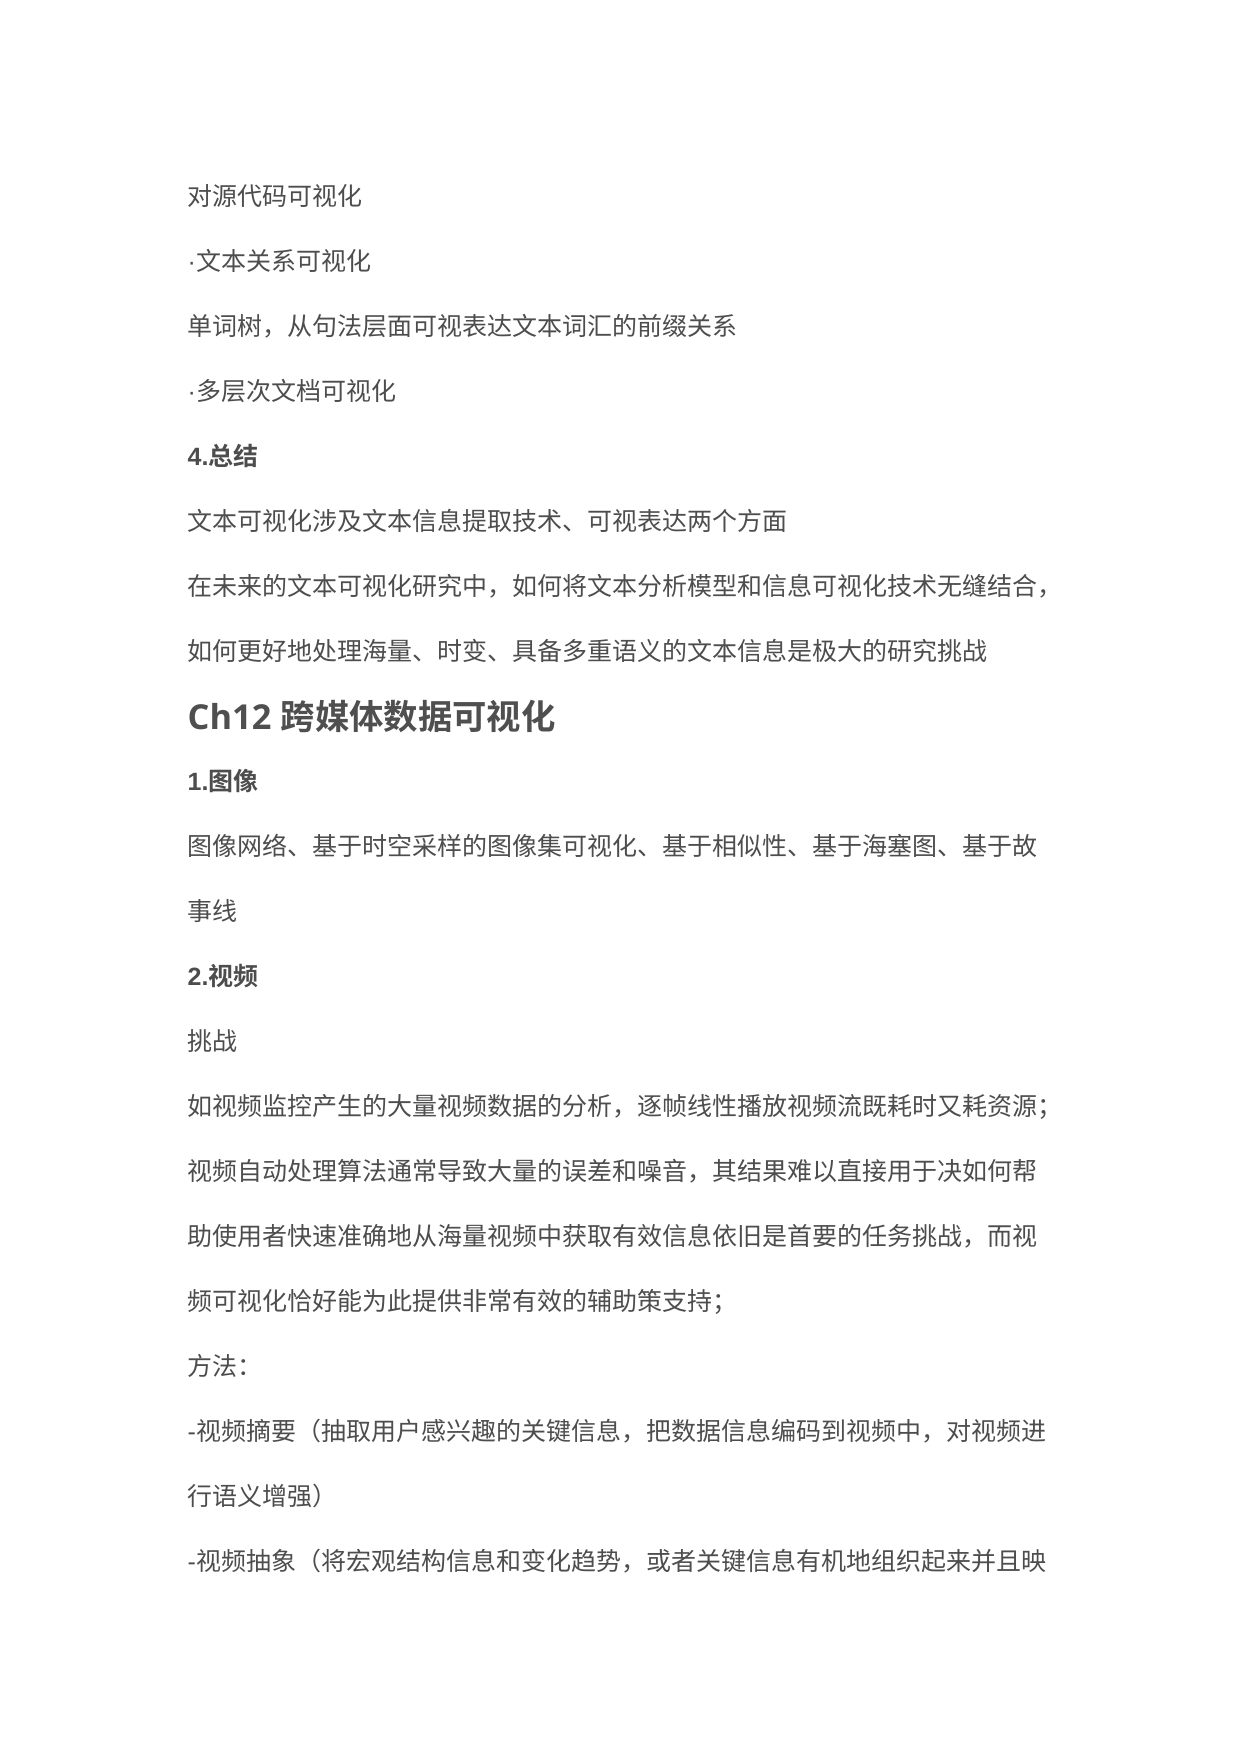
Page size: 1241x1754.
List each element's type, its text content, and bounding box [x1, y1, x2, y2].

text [187, 162, 1053, 682]
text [187, 942, 1053, 1592]
text 1.图像 图像网络、基于时空采样的图像集可视化、基于相似性、基于海塞图、基于故事线 [187, 747, 1053, 942]
text Ch12 跨媒体数据可视化 [187, 682, 1053, 747]
